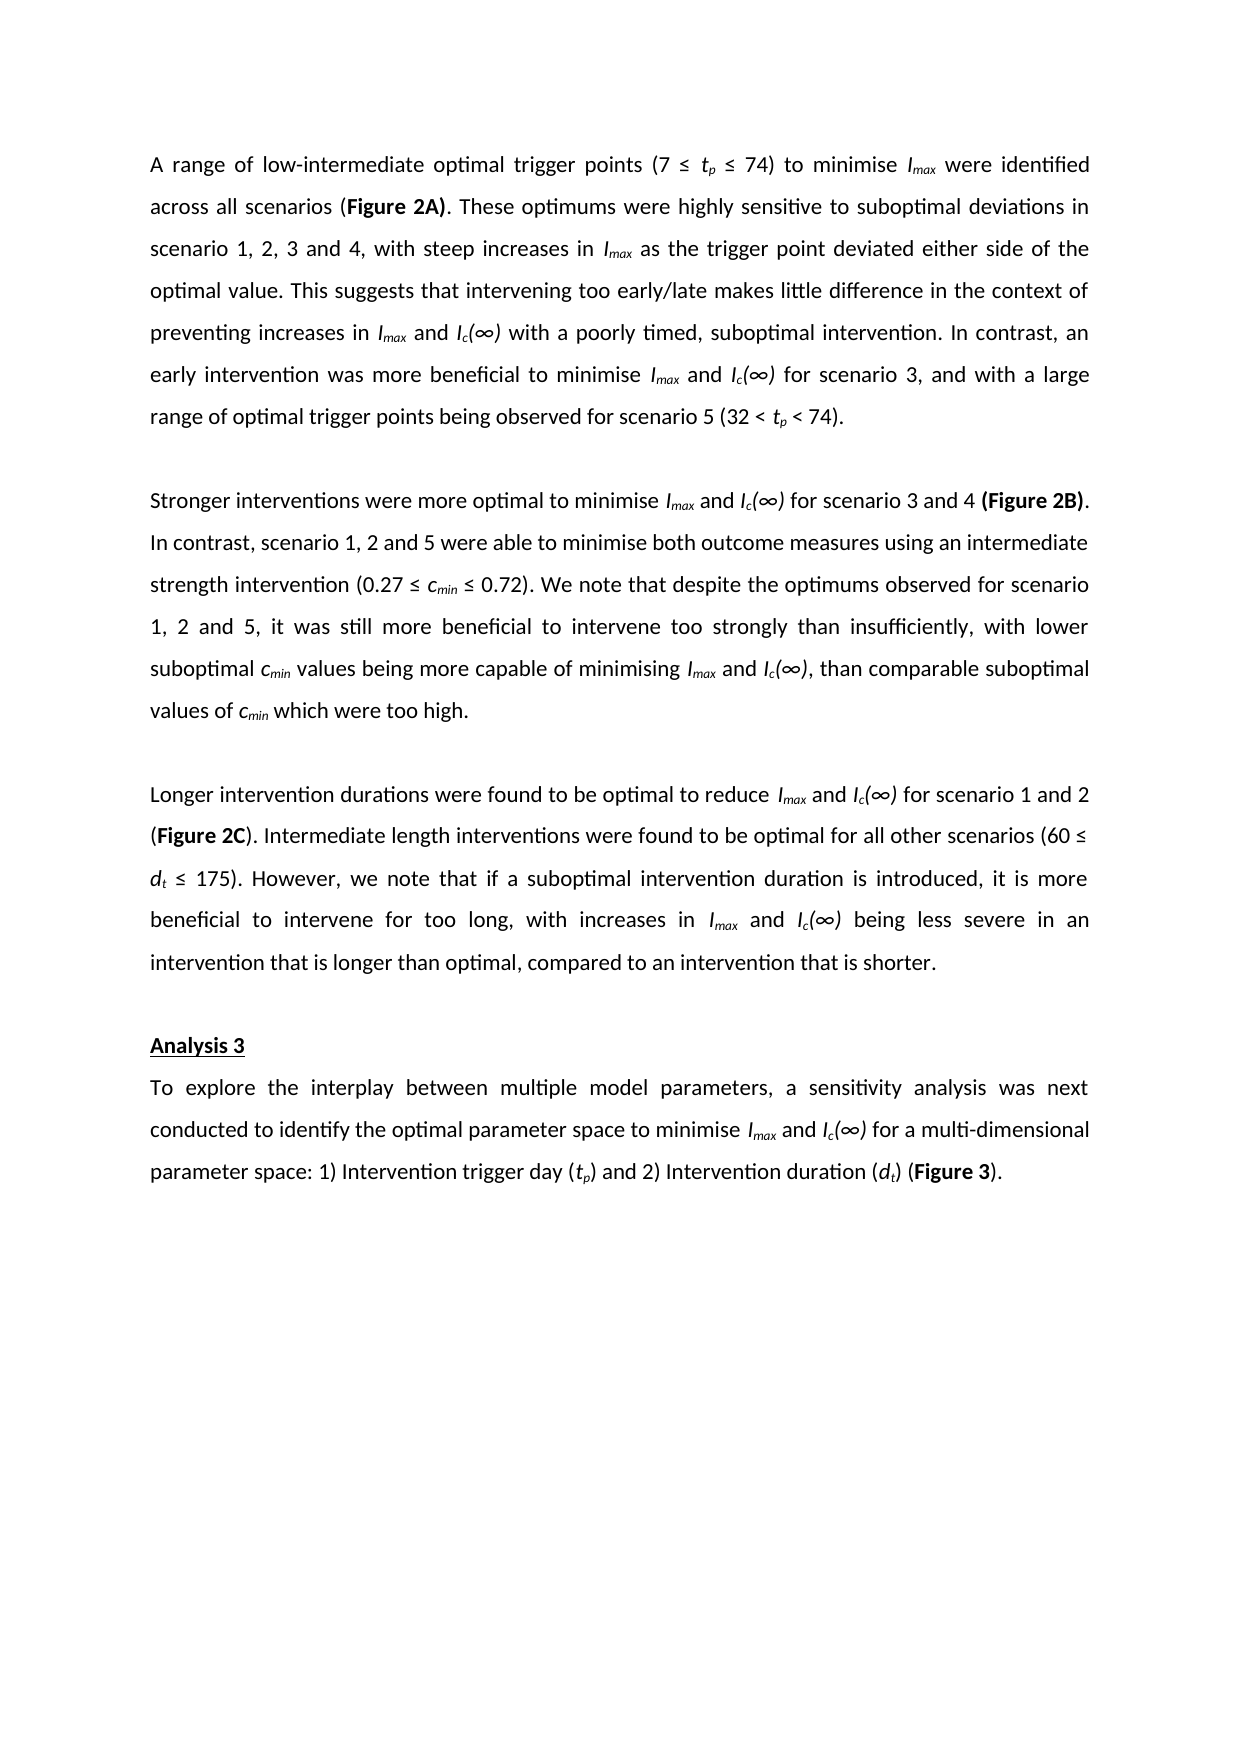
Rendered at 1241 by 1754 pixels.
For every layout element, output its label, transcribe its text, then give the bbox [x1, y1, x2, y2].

text A range of low-intermediate optimal trigger points (7 ≤ tp ≤ 74) to minimise Imax were identified across all scenarios (Figure 2A). These optimums were highly sensitive to suboptimal deviations in scenario 1, 2, 3 and 4, with steep increases in Imax as the trigger point deviated either side of the optimal value. This suggests that intervening too early/late makes little difference in the context of preventing increases in Imax and Ic(∞) with a poorly timed, suboptimal intervention. In contrast, an early intervention was more beneficial to minimise Imax and Ic(∞) for scenario 3, and with a large range of optimal trigger points being observed for scenario 5 (32 < tp < 74). [150, 150, 1090, 430]
text Analysis 3 [150, 1032, 1090, 1059]
text Longer intervention durations were found to be optimal to reduce Imax and Ic(∞) for scenario 1 and 2 (Figure 2C). Intermediate length interventions were found to be optimal for all other scenarios (60 ≤ dt ≤ 175). However, we note that if a suboptimal intervention duration is introduced, it is more beneficial to intervene for too long, with increases in Imax and Ic(∞) being less severe in an intervention that is longer than optimal, compared to an intervention that is shorter. [150, 780, 1090, 976]
text To explore the interplay between multiple model parameters, a sensitivity analysis was next conducted to identify the optimal parameter space to minimise Imax and Ic(∞) for a multi-dimensional parameter space: 1) Intervention trigger day (tp) and 2) Intervention duration (dt) (Figure 3). [150, 1073, 1090, 1186]
text Stronger interventions were more optimal to minimise Imax and Ic(∞) for scenario 3 and 4 (Figure 2B). In contrast, scenario 1, 2 and 5 were able to minimise both outcome measures using an intermediate strength intervention (0.27 ≤ cmin ≤ 0.72). We note that despite the optimums observed for scenario 1, 2 and 5, it was still more beneficial to intervene too strongly than insufficiently, with lower suboptimal cmin values being more capable of minimising Imax and Ic(∞), than comparable suboptimal values of cmin which were too high. [150, 486, 1090, 724]
